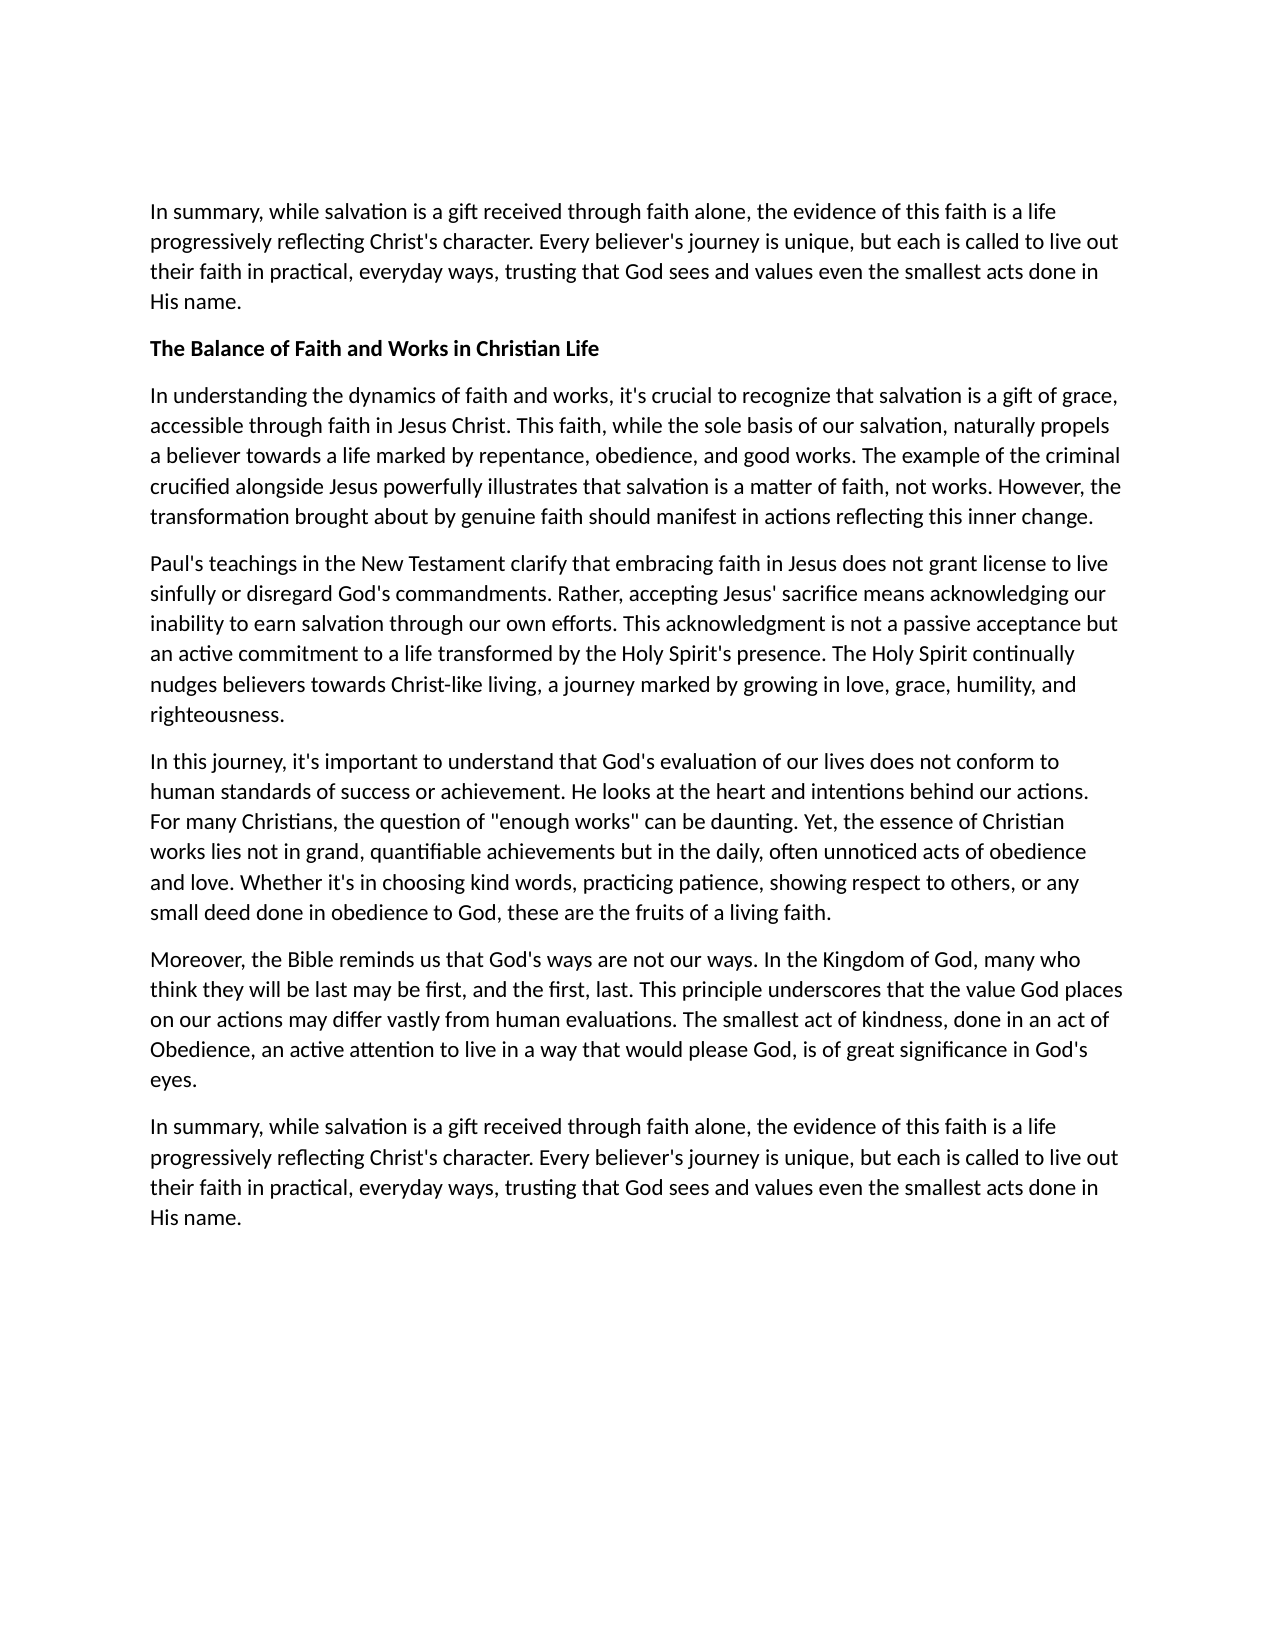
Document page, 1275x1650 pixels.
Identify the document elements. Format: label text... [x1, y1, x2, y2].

text In summary, while salvation is a gift received through faith alone, the evidence of this faith is a life progressively reflecting Christ's character. Every believer's journey is unique, but each is called to live out their faith in practical, everyday ways, trusting that God sees and values even the smallest acts done in His name. [150, 1112, 1125, 1231]
text Moreover, the Bible reminds us that God's ways are not our ways. In the Kingdom of God, many who think they will be last may be first, and the first, last. This principle underscores that the value God places on our actions may differ vastly from human evaluations. The smallest act of kindness, done in an act of Obedience, an active attention to live in a way that would please God, is of great significance in God's eyes. [150, 945, 1125, 1094]
text The Balance of Faith and Works in Christian Life [150, 334, 1125, 362]
text Paul's teachings in the New Testament clarify that embracing faith in Jesus does not grant license to live sinfully or disregard God's commandments. Rather, accepting Jesus' sacrifice means acknowledging our inability to earn salvation through our own efforts. This acknowledgment is not a passive acceptance but an active commitment to a life transformed by the Holy Spirit's presence. The Holy Spirit continually nudges believers towards Christ-like living, a journey marked by growing in love, grace, humility, and righteousness. [150, 549, 1125, 728]
text In understanding the dynamics of faith and works, it's crucial to recognize that salvation is a gift of grace, accessible through faith in Jesus Christ. This faith, while the sole basis of our salvation, naturally propels a believer towards a life marked by repentance, obedience, and good works. The example of the criminal crucified alongside Jesus powerfully illustrates that salvation is a matter of faith, not works. However, the transformation brought about by genuine faith should manifest in actions reflecting this inner change. [150, 381, 1125, 530]
text In summary, while salvation is a gift received through faith alone, the evidence of this faith is a life progressively reflecting Christ's character. Every believer's journey is unique, but each is called to live out their faith in practical, everyday ways, trusting that God sees and values even the smallest acts done in His name. [150, 197, 1125, 316]
text In this journey, it's important to understand that God's evaluation of our lives does not conform to human standards of success or achievement. He looks at the heart and intentions behind our actions. For many Christians, the question of "enough works" can be daunting. Yet, the essence of Christian works lies not in grand, quantifiable achievements but in the daily, often unnoticed acts of obedience and love. Whether it's in choosing kind words, practicing patience, showing respect to others, or any small deed done in obedience to God, these are the fruits of a living faith. [150, 747, 1125, 926]
